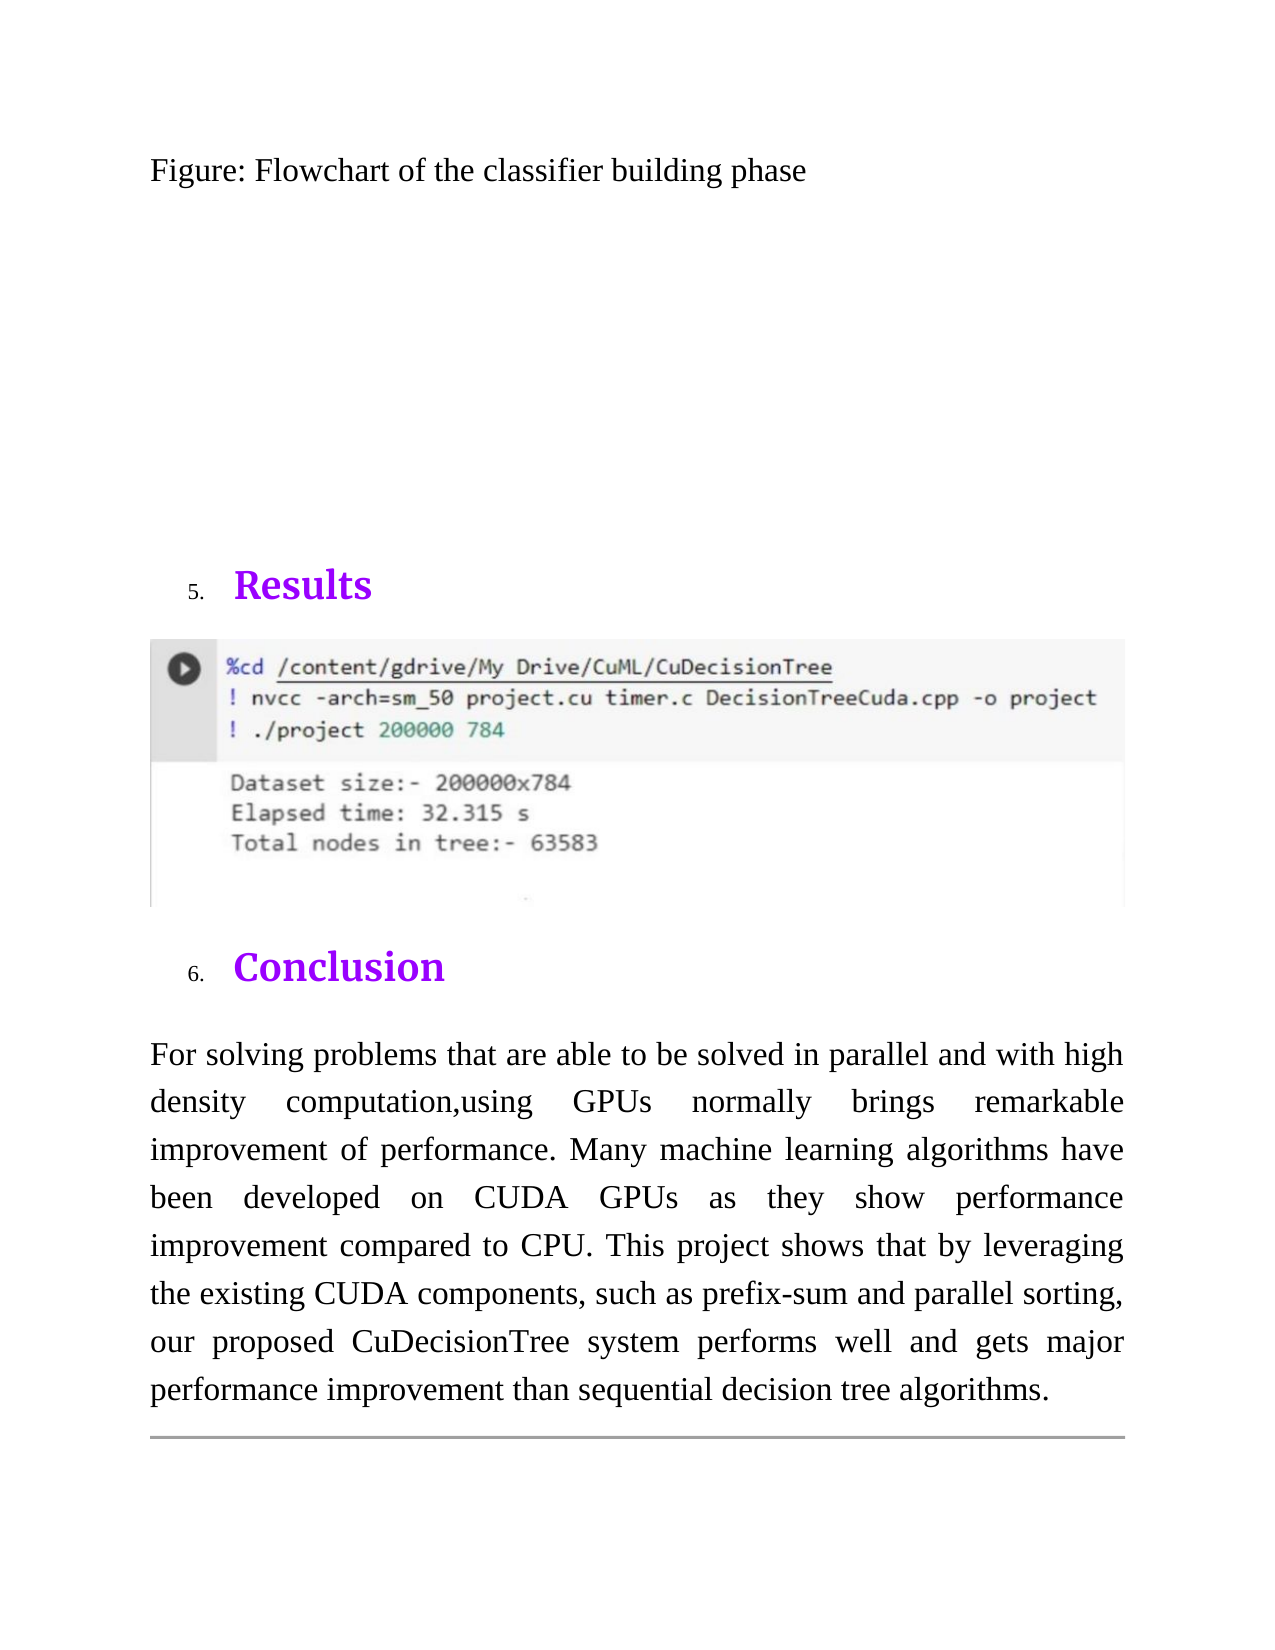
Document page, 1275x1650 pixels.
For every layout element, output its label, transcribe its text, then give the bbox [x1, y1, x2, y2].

list Conclusion [187, 944, 1125, 991]
text For solving problems that are able to be solved in parallel and with high density computation,using GPUs normally brings remarkable improvement of performance. Many machine learning algorithms have been developed on CUDA GPUs as they show performance improvement compared to CPU. This project shows that by leveraging the existing CUDA components, such as prefix-sum and parallel sorting, our proposed CuDecisionTree system performs well and gets major performance improvement than sequential decision tree algorithms. [150, 1034, 1125, 1407]
picture [150, 639, 1125, 907]
text Figure: Flowchart of the classifier building phase [150, 150, 1125, 188]
list Results [187, 562, 1125, 610]
